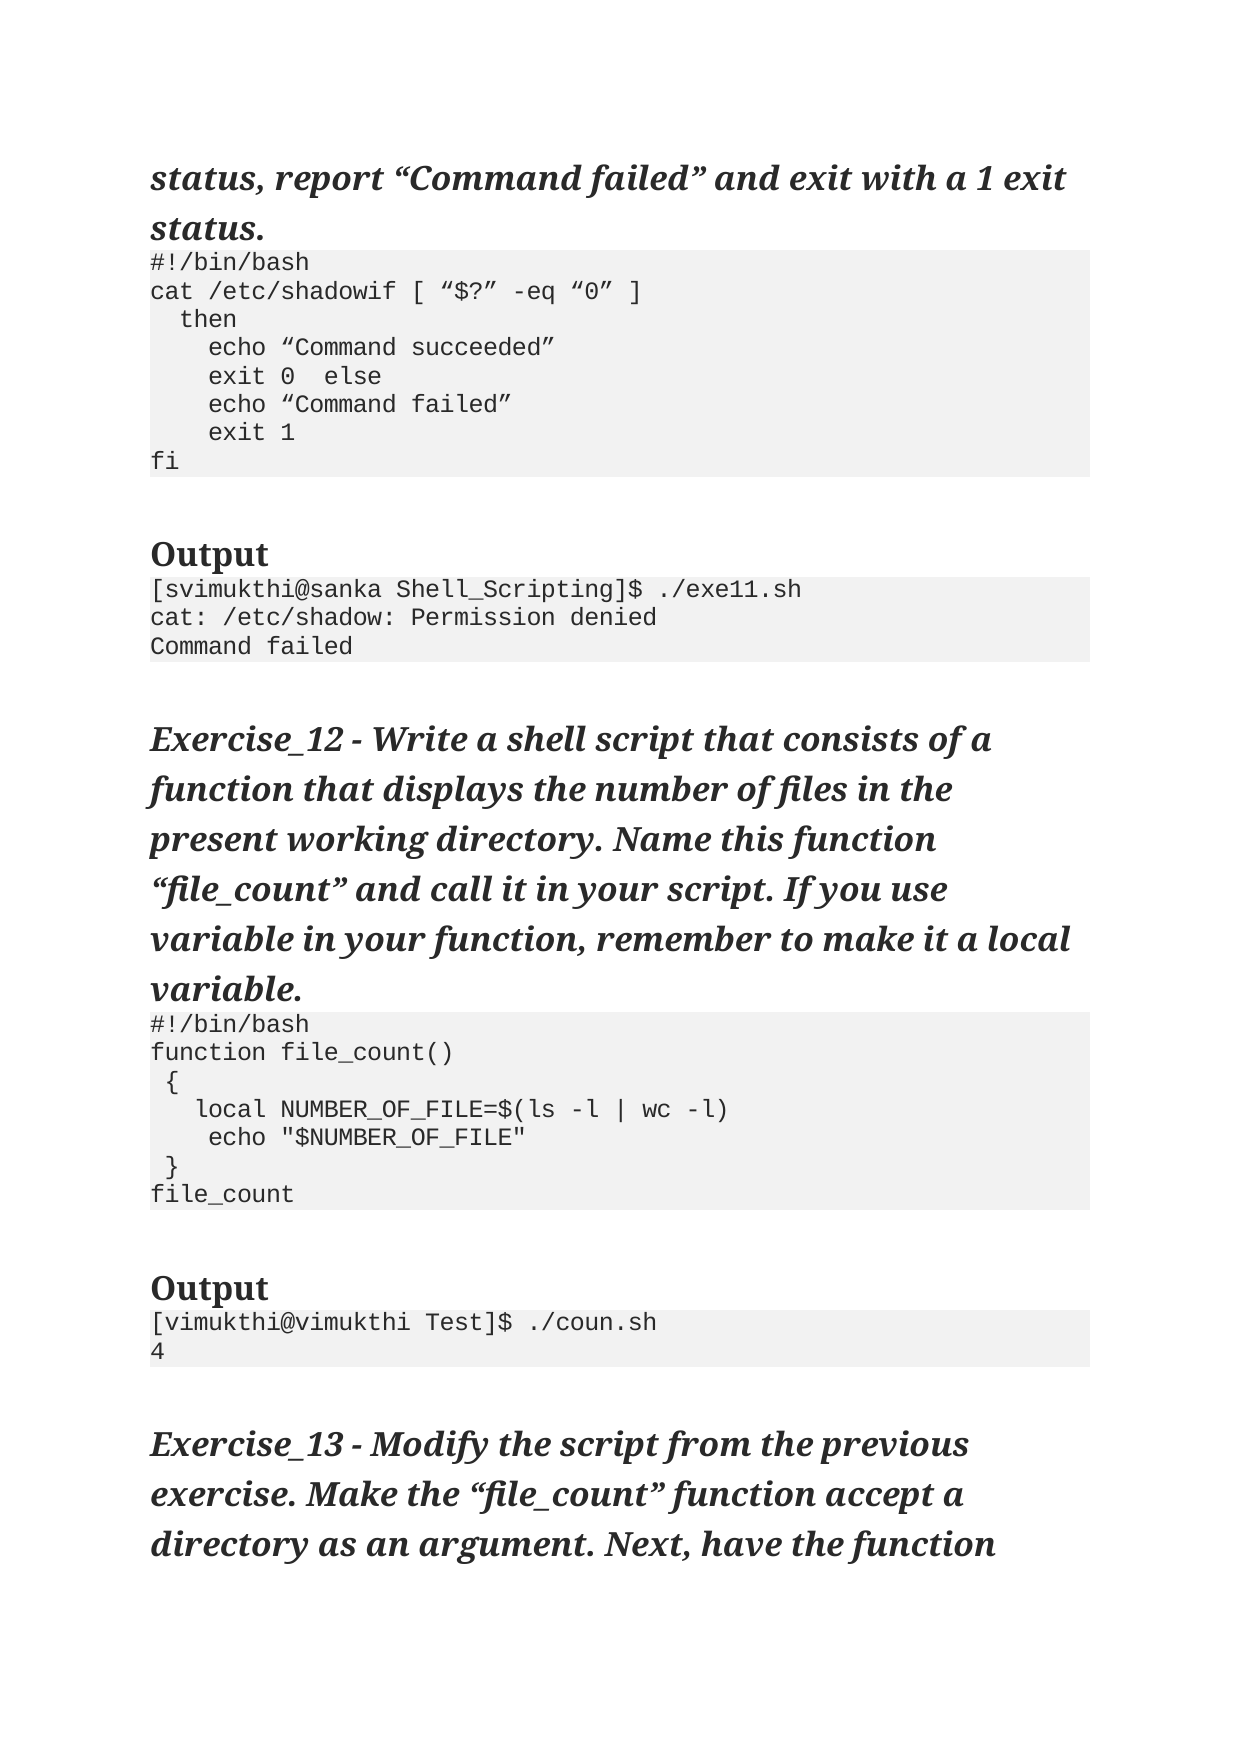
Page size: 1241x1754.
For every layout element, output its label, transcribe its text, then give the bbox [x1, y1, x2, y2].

text cat /etc/shadowif [ “$?” -eq “0” ] then echo “Command succeeded” exit 0 else echo “Command failed” exit 1 fi [150, 278, 1090, 477]
text #!/bin/bash [150, 1012, 1090, 1040]
text Output [150, 1260, 1090, 1310]
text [150, 150, 1090, 250]
text Exercise_12 - Write a shell script that consists of a function that displays the number of files in the present working directory. Name this function “file_count” and call it in your script. If you use variable in your function, remember to make it a local variable. [150, 712, 1090, 1012]
text file_count [150, 1182, 1090, 1210]
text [150, 1417, 1090, 1567]
text function file_count() { local NUMBER_OF_FILE=$(ls -l | wc -l) echo "$NUMBER_OF_FILE" } [150, 1040, 1090, 1182]
text [vimukthi@vimukthi Test]$ ./coun.sh 4 [150, 1310, 1090, 1367]
text Output [150, 527, 1090, 577]
text [svimukthi@sanka Shell_Scripting]$ ./exe11.sh cat: /etc/shadow: Permission denied Command failed [150, 577, 1090, 662]
text #!/bin/bash [150, 250, 1090, 278]
